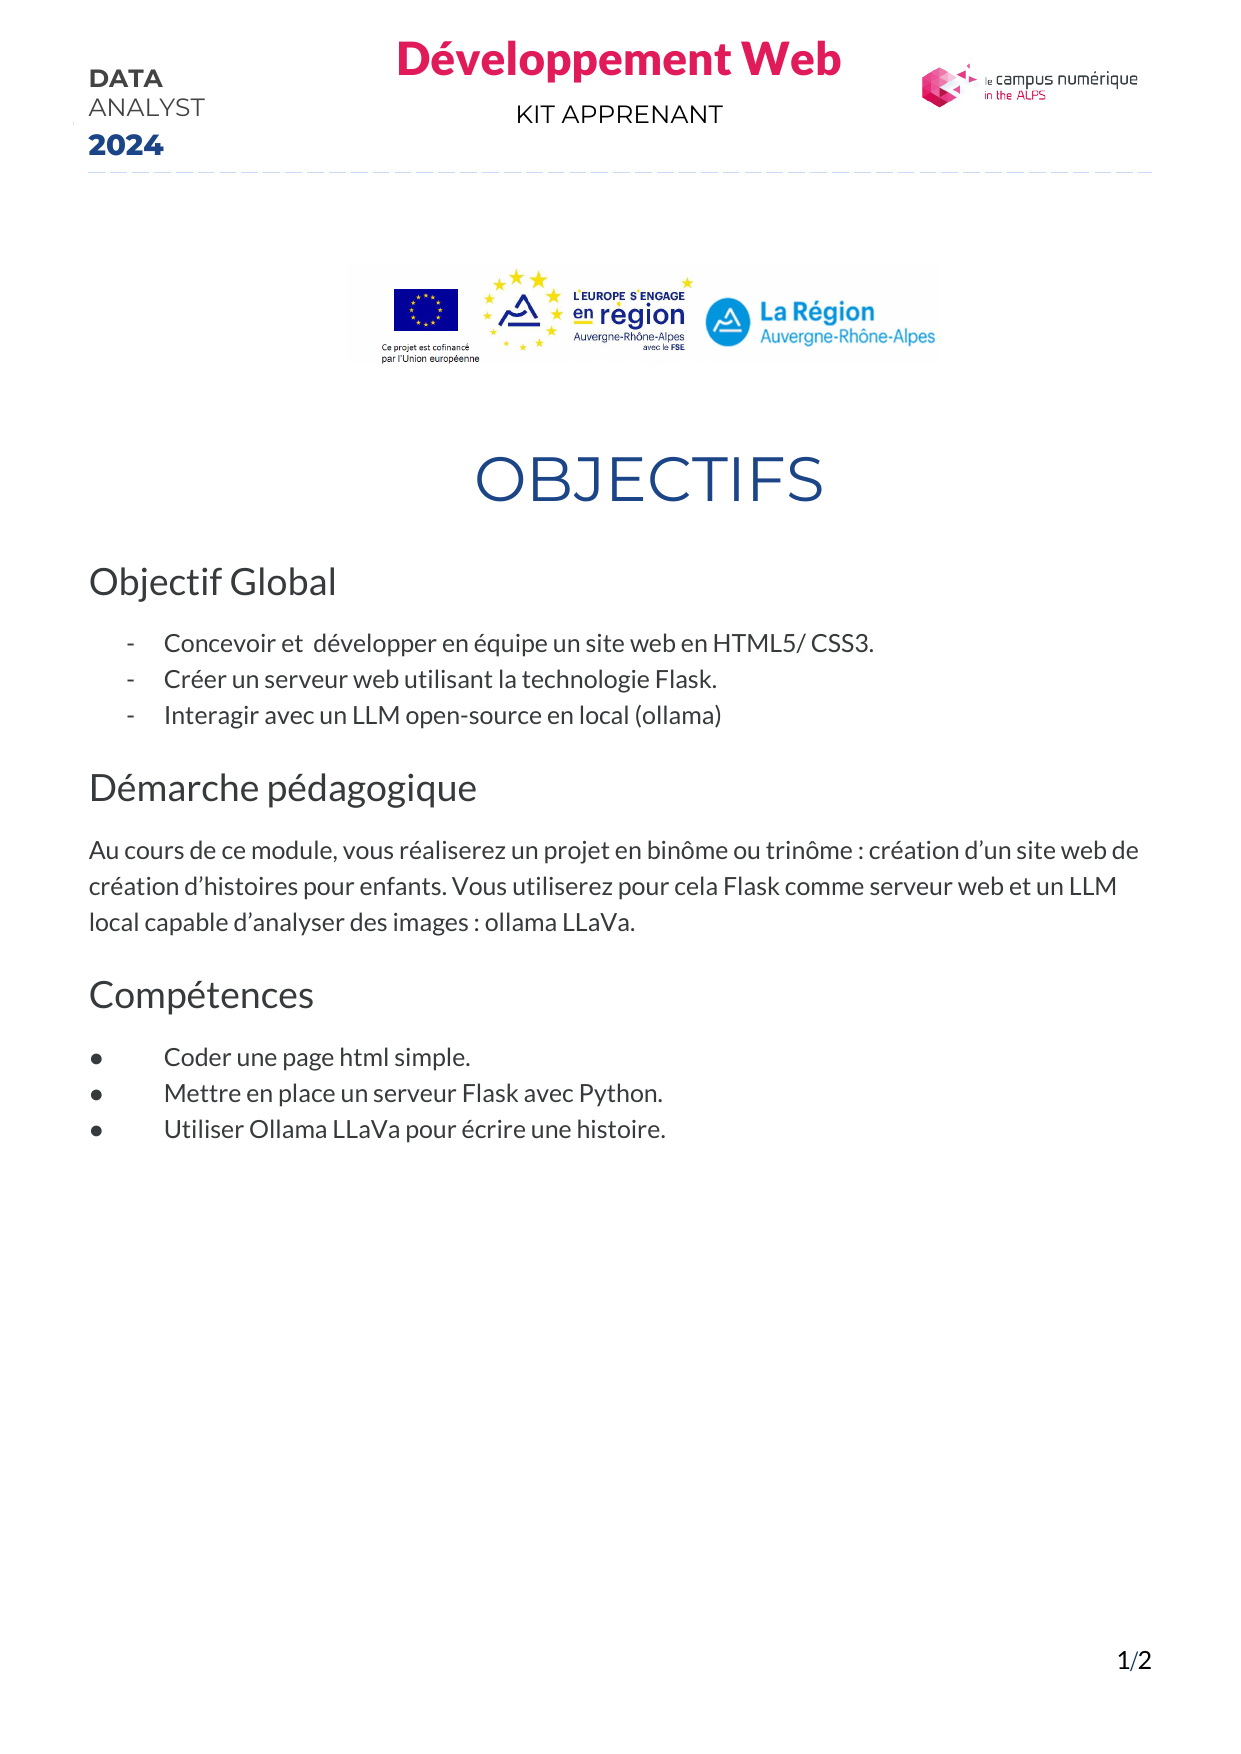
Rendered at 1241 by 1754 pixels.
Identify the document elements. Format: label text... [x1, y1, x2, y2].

list Utiliser Ollama LLaVa pour écrire une histoire. [88, 1114, 1152, 1144]
subtitle Compétences [88, 972, 1152, 1017]
list Concevoir et développer en équipe un site web en HTML5/ CSS3. [126, 628, 1152, 658]
subtitle Démarche pédagogique [88, 765, 1152, 810]
list Mettre en place un serveur Flask avec Python. [88, 1078, 1152, 1108]
subtitle OBJECTIFS [147, 441, 1152, 517]
list Interagir avec un LLM open-source en local (ollama) [126, 700, 1152, 730]
list Coder une page html simple. [88, 1042, 1152, 1072]
text Au cours de ce module, vous réaliserez un projet en binôme ou trinôme : création d’un site web de création d’histoires pour enfants. Vous utiliserez pour cela Flask comme serveur web et un LLM local capable d’analyser des images : ollama LLaVa. [88, 835, 1152, 937]
picture [346, 263, 940, 364]
subtitle Objectif Global [88, 558, 1152, 603]
picture [913, 59, 1143, 112]
list Créer un serveur web utilisant la technologie Flask. [126, 664, 1152, 694]
